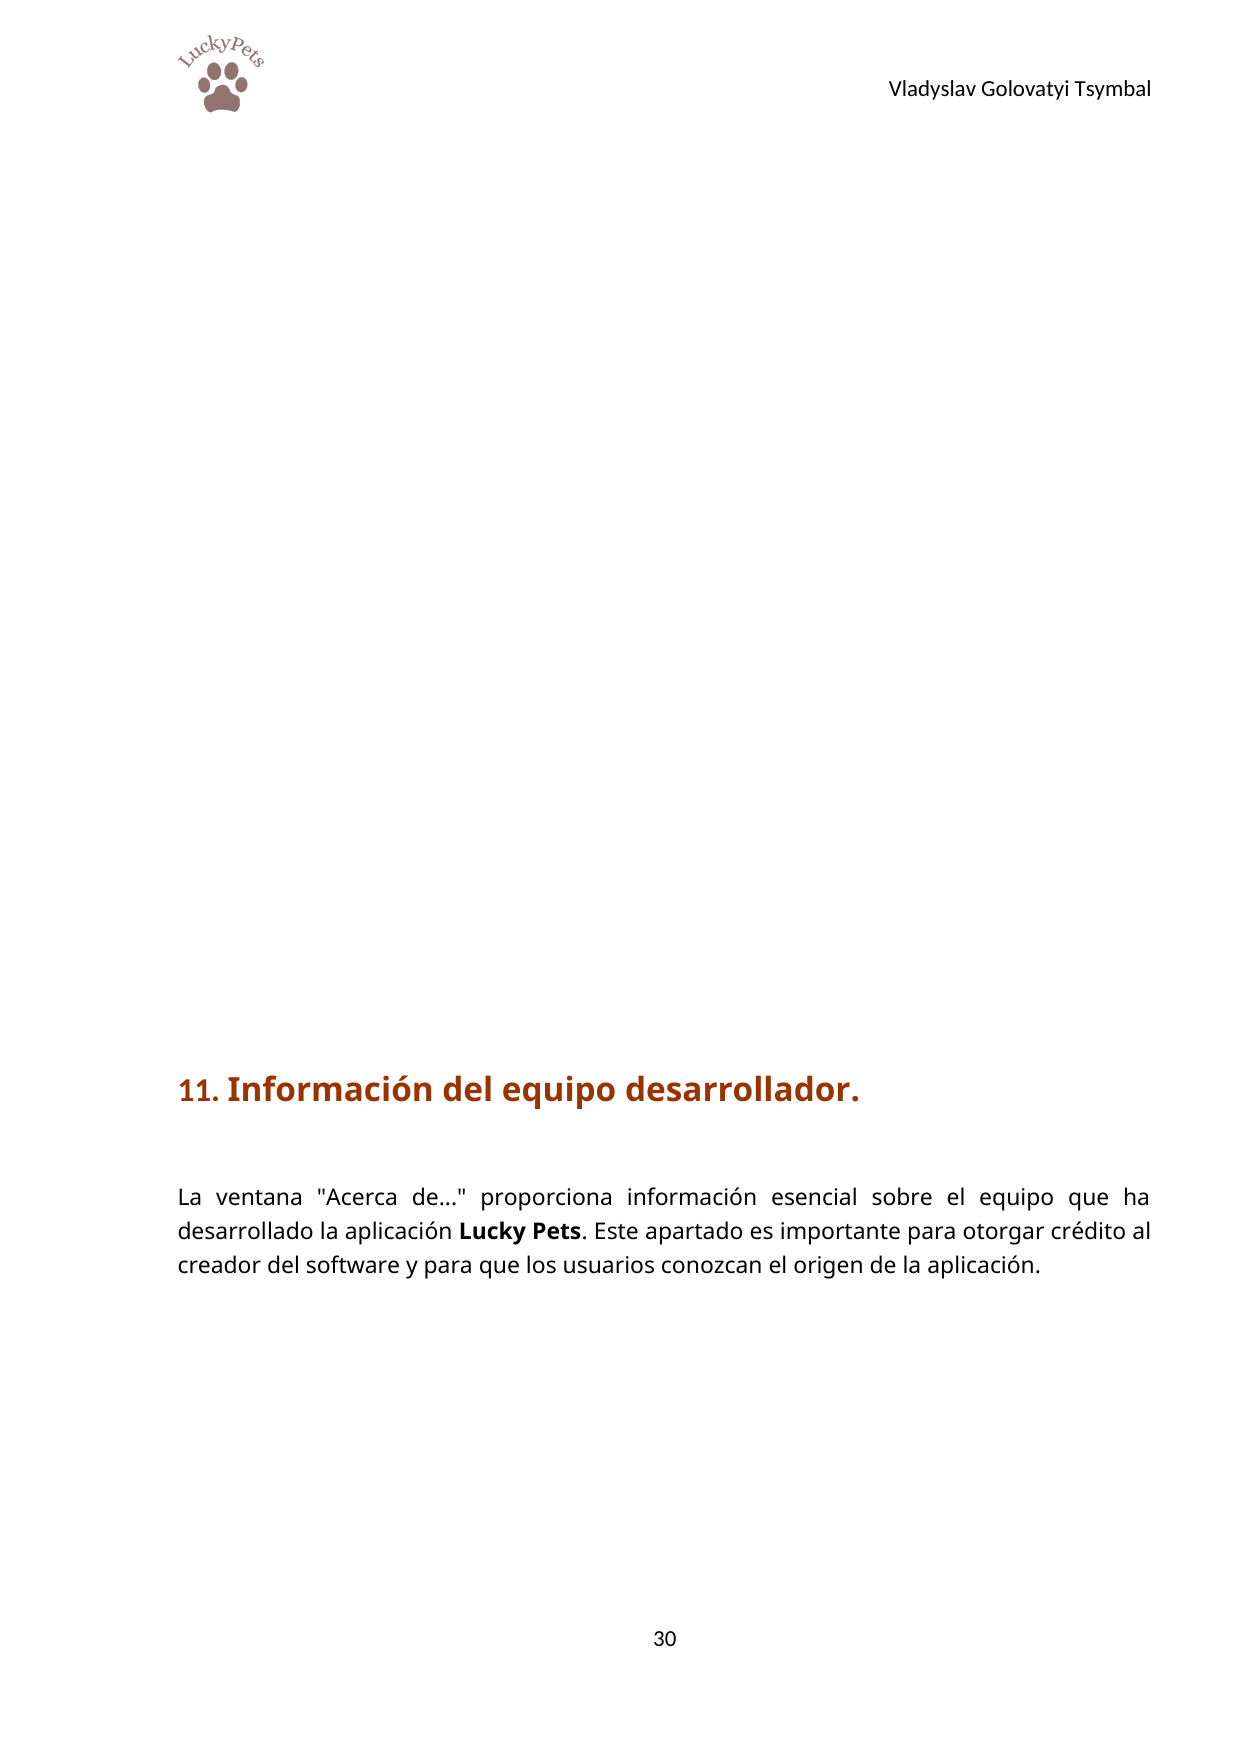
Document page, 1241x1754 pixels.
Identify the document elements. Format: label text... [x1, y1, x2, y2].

text La ventana "Acerca de..." proporciona información esencial sobre el equipo que ha desarrollado la aplicación Lucky Pets. Este apartado es importante para otorgar crédito al creador del software y para que los usuarios conozcan el origen de la aplicación. [177, 1181, 1152, 1280]
text 11. Información del equipo desarrollador. [177, 1065, 1152, 1111]
picture [177, 27, 268, 118]
